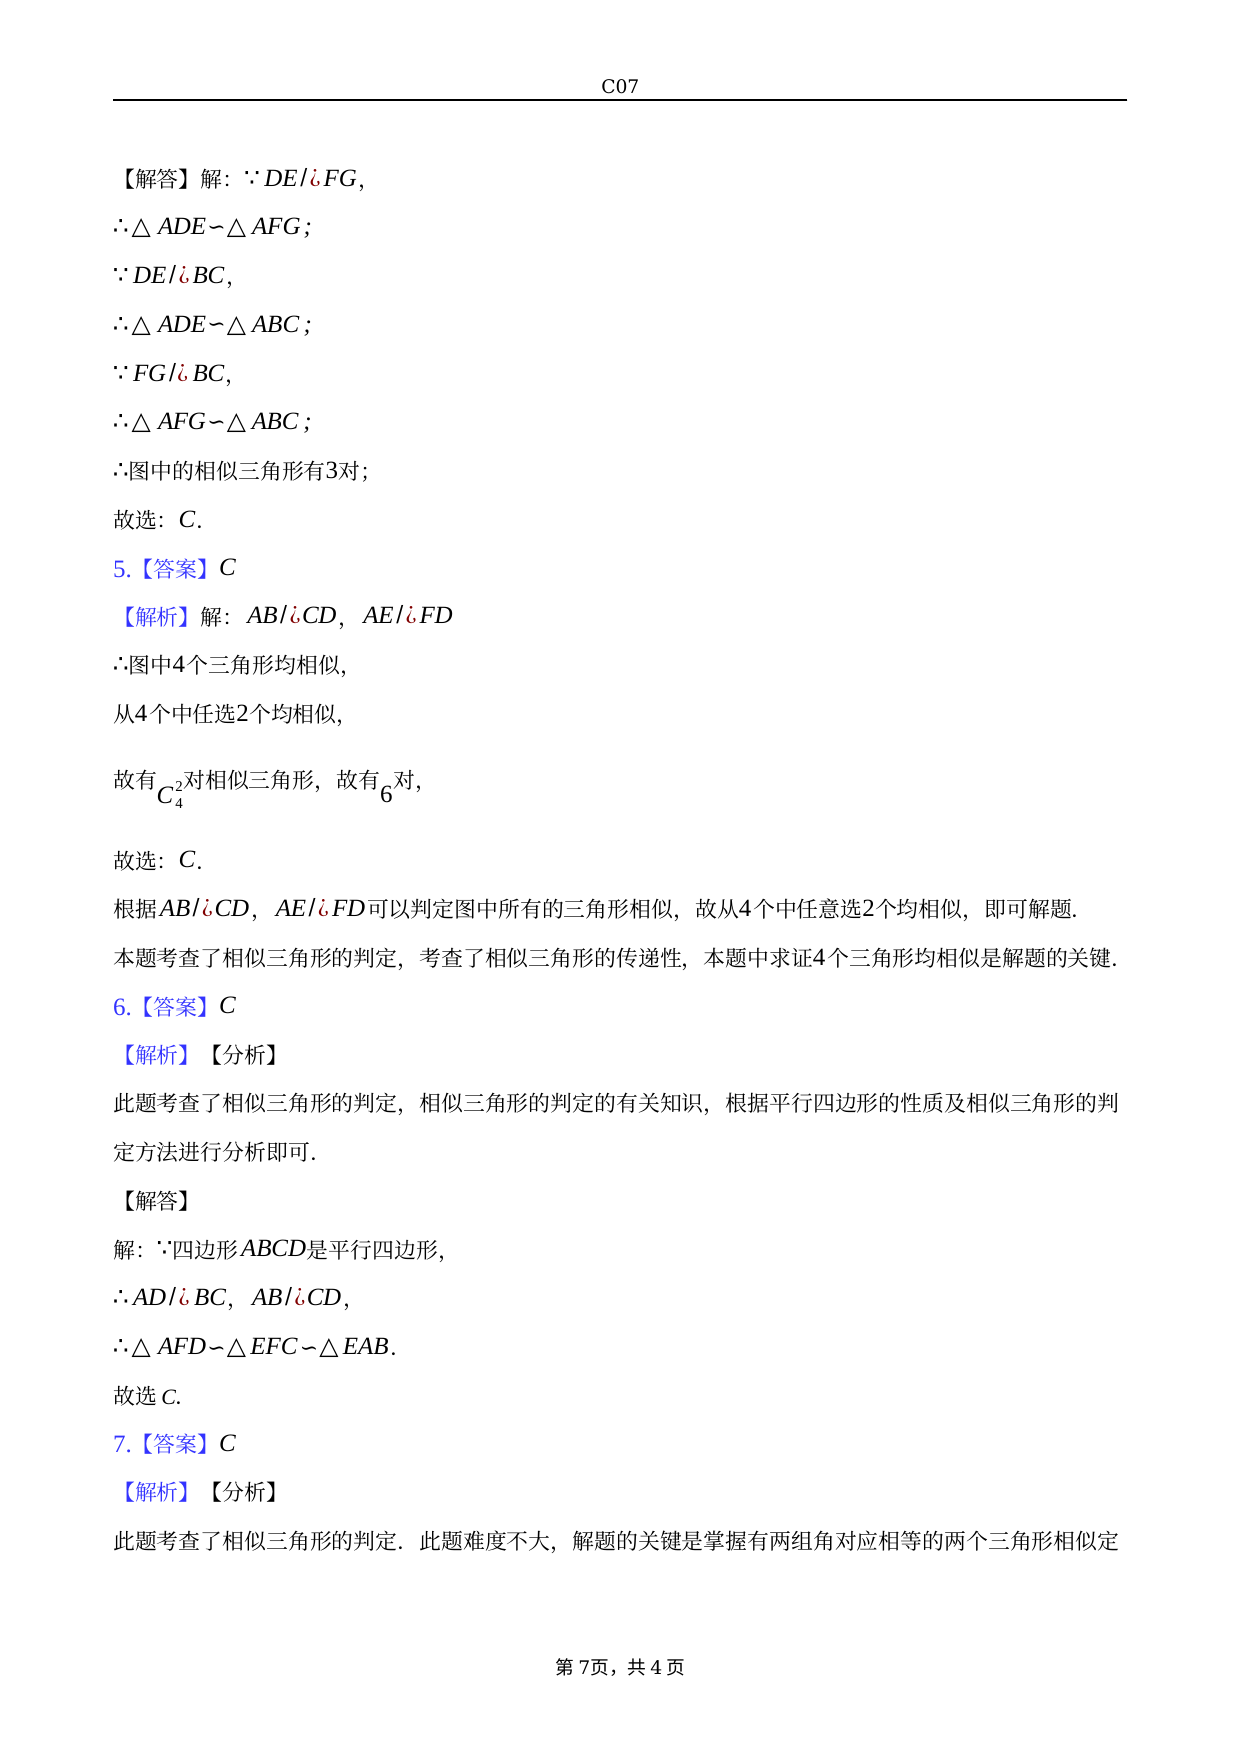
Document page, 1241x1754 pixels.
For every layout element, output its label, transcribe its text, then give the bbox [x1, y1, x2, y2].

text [113, 162, 1127, 536]
text 【解析】【分析】 此题考查了相似三角形的判定，相似三角形的判定的有关知识，根据平行四边形的性质及相似三角形的判定方法进行分析即可． 【解答】 解：四边形是平行四边形， ，， ∽∽． 故选C． [113, 1037, 1127, 1411]
text 5.【答案】 [113, 551, 1127, 584]
text 6.【答案】 [113, 989, 1127, 1022]
text 7.【答案】 [113, 1427, 1127, 1459]
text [113, 1475, 1127, 1556]
text 【解析】解：， 图中个三角形均相似， 从个中任选个均相似， 故有对相似三角形，故有对， 故选：． 根据，可以判定图中所有的三角形相似，故从个中任意选个均相似，即可解题． 本题考查了相似三角形的判定，考查了相似三角形的传递性，本题中求证个三角形均相似是解题的关键． [113, 600, 1127, 973]
